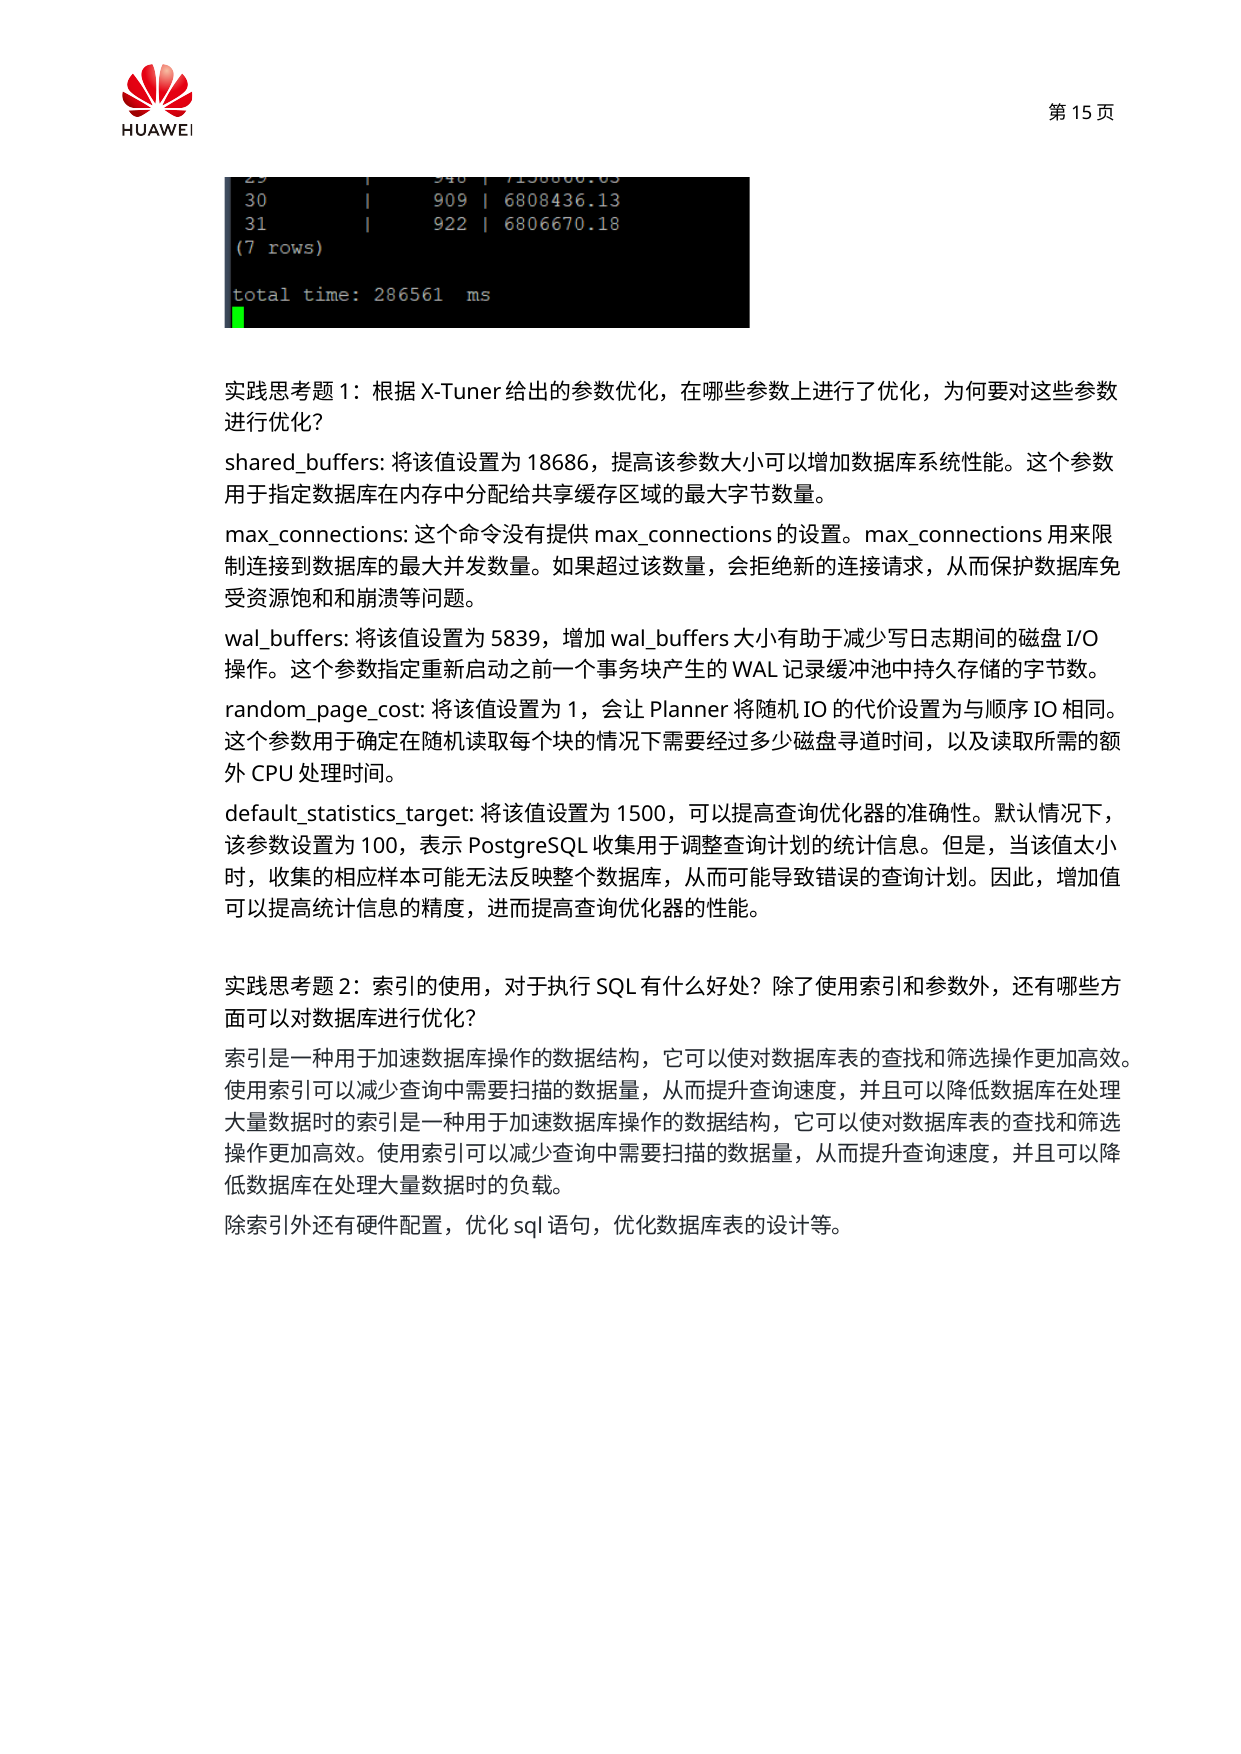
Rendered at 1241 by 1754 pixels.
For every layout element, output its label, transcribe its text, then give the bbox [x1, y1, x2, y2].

picture [224, 177, 750, 328]
text shared_buffers: 将该值设置为18686，提高该参数大小可以增加数据库系统性能。这个参数用于指定数据库在内存中分配给共享缓存区域的最大字节数量。 [224, 445, 1122, 509]
text 索引是一种用于加速数据库操作的数据结构，它可以使对数据库表的查找和筛选操作更加高效。使用索引可以减少查询中需要扫描的数据量，从而提升查询速度，并且可以降低数据库在处理大量数据时的索引是一种用于加速数据库操作的数据结构，它可以使对数据库表的查找和筛选操作更加高效。使用索引可以减少查询中需要扫描的数据量，从而提升查询速度，并且可以降低数据库在处理大量数据时的负载。 [224, 1041, 1122, 1199]
text max_connections: 这个命令没有提供max_connections的设置。max_connections用来限制连接到数据库的最大并发数量。如果超过该数量，会拒绝新的连接请求，从而保护数据库免受资源饱和和崩溃等问题。 [224, 517, 1122, 612]
text 除索引外还有硬件配置，优化sql语句，优化数据库表的设计等。 [224, 1208, 1122, 1239]
text 实践思考题1：根据X-Tuner给出的参数优化，在哪些参数上进行了优化，为何要对这些参数进行优化？ [224, 374, 1122, 437]
text default_statistics_target: 将该值设置为1500，可以提高查询优化器的准确性。默认情况下，该参数设置为100，表示PostgreSQL收集用于调整查询计划的统计信息。但是，当该值太小时，收集的相应样本可能无法反映整个数据库，从而可能导致错误的查询计划。因此，增加值可以提高统计信息的精度，进而提高查询优化器的性能。 [224, 796, 1122, 923]
text wal_buffers: 将该值设置为5839，增加wal_buffers大小有助于减少写日志期间的磁盘I/O操作。这个参数指定重新启动之前一个事务块产生的WAL记录缓冲池中持久存储的字节数。 [224, 621, 1122, 684]
text 实践思考题2：索引的使用，对于执行SQL有什么好处？除了使用索引和参数外，还有哪些方面可以对数据库进行优化？ [224, 969, 1122, 1033]
text random_page_cost: 将该值设置为1，会让Planner将随机IO的代价设置为与顺序IO相同。这个参数用于确定在随机读取每个块的情况下需要经过多少磁盘寻道时间，以及读取所需的额外CPU处理时间。 [224, 692, 1122, 788]
picture [122, 64, 193, 136]
